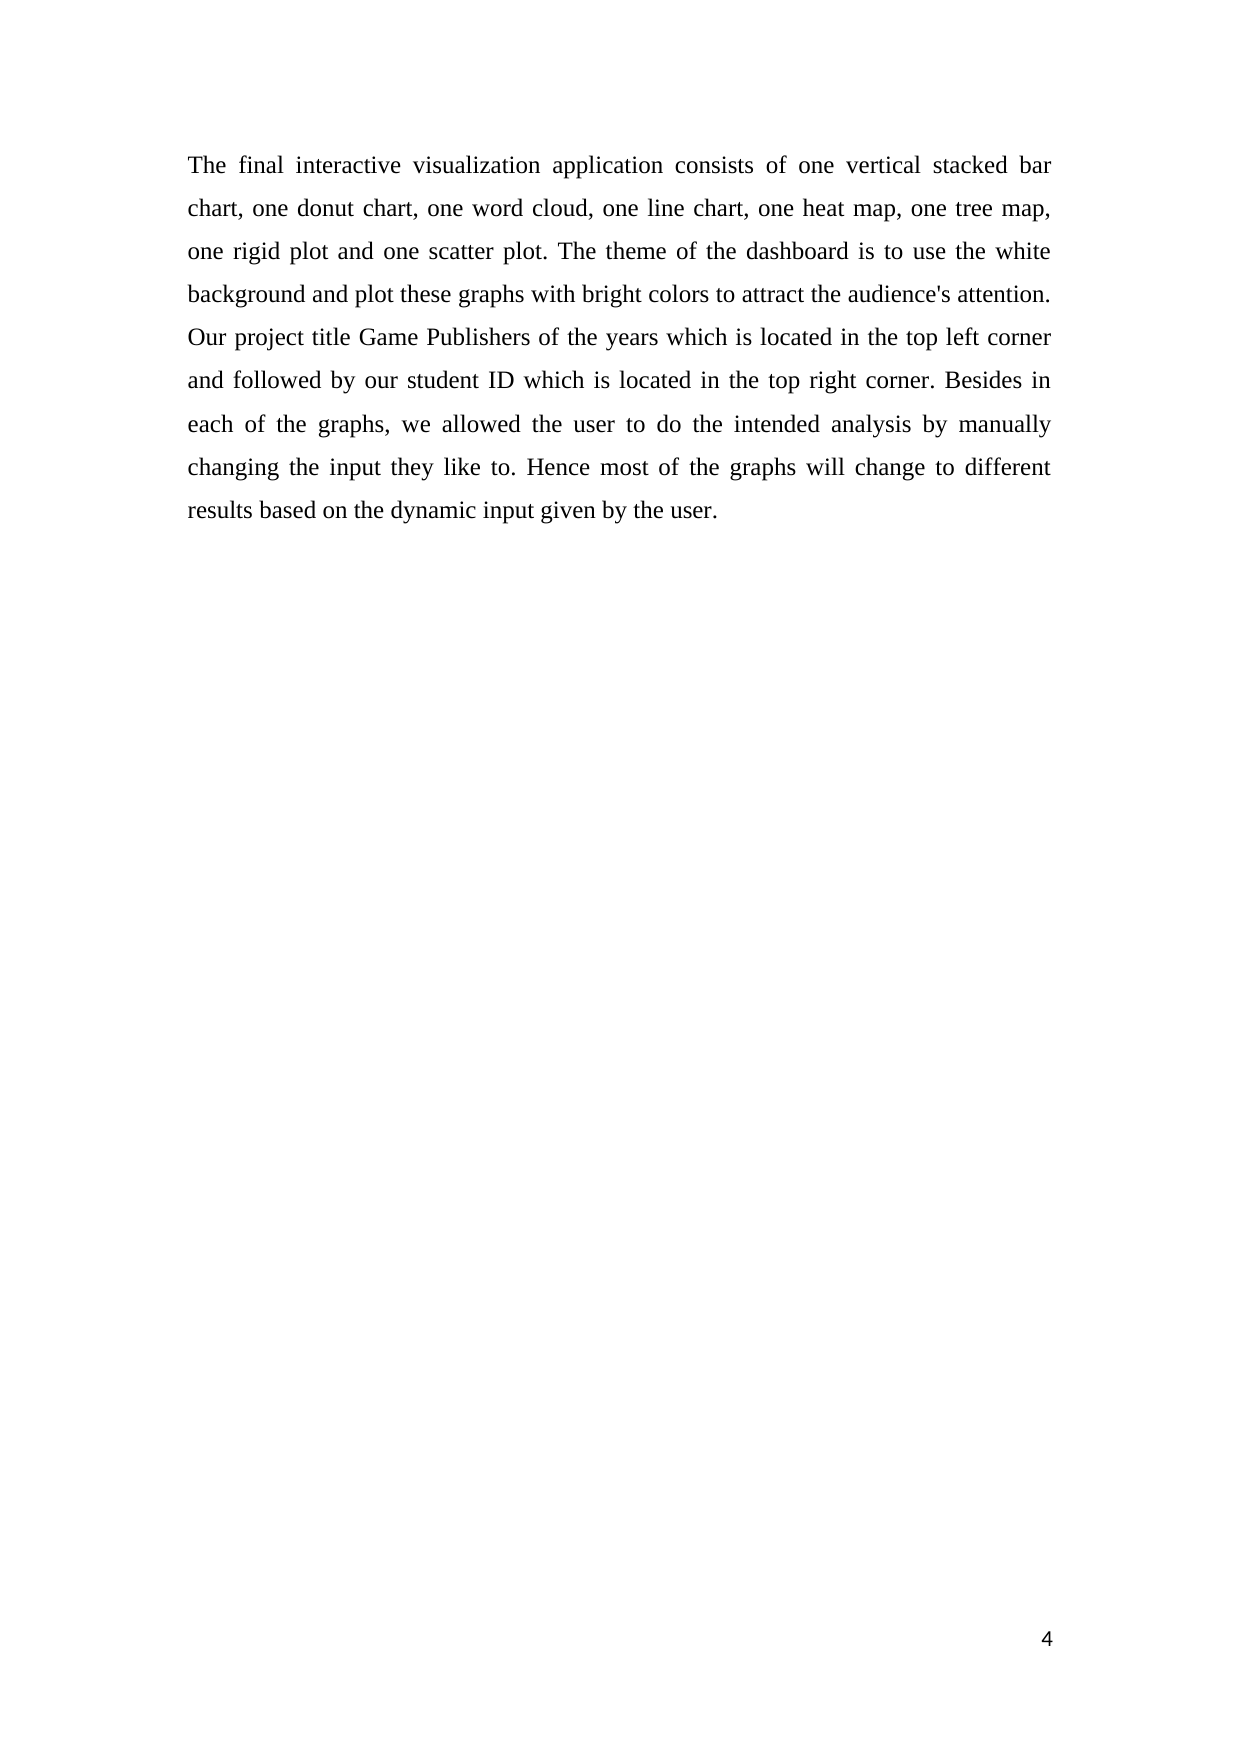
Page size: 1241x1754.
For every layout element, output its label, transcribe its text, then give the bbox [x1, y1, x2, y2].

text The final interactive visualization application consists of one vertical stacked bar chart, one donut chart, one word cloud, one line chart, one heat map, one tree map, one rigid plot and one scatter plot. The theme of the dashboard is to use the white background and plot these graphs with bright colors to attract the audience's attention. Our project title Game Publishers of the years which is located in the top left corner and followed by our student ID which is located in the top right corner. Besides in each of the graphs, we allowed the user to do the intended analysis by manually changing the input they like to. Hence most of the graphs will change to different results based on the dynamic input given by the user. [187, 150, 1053, 524]
